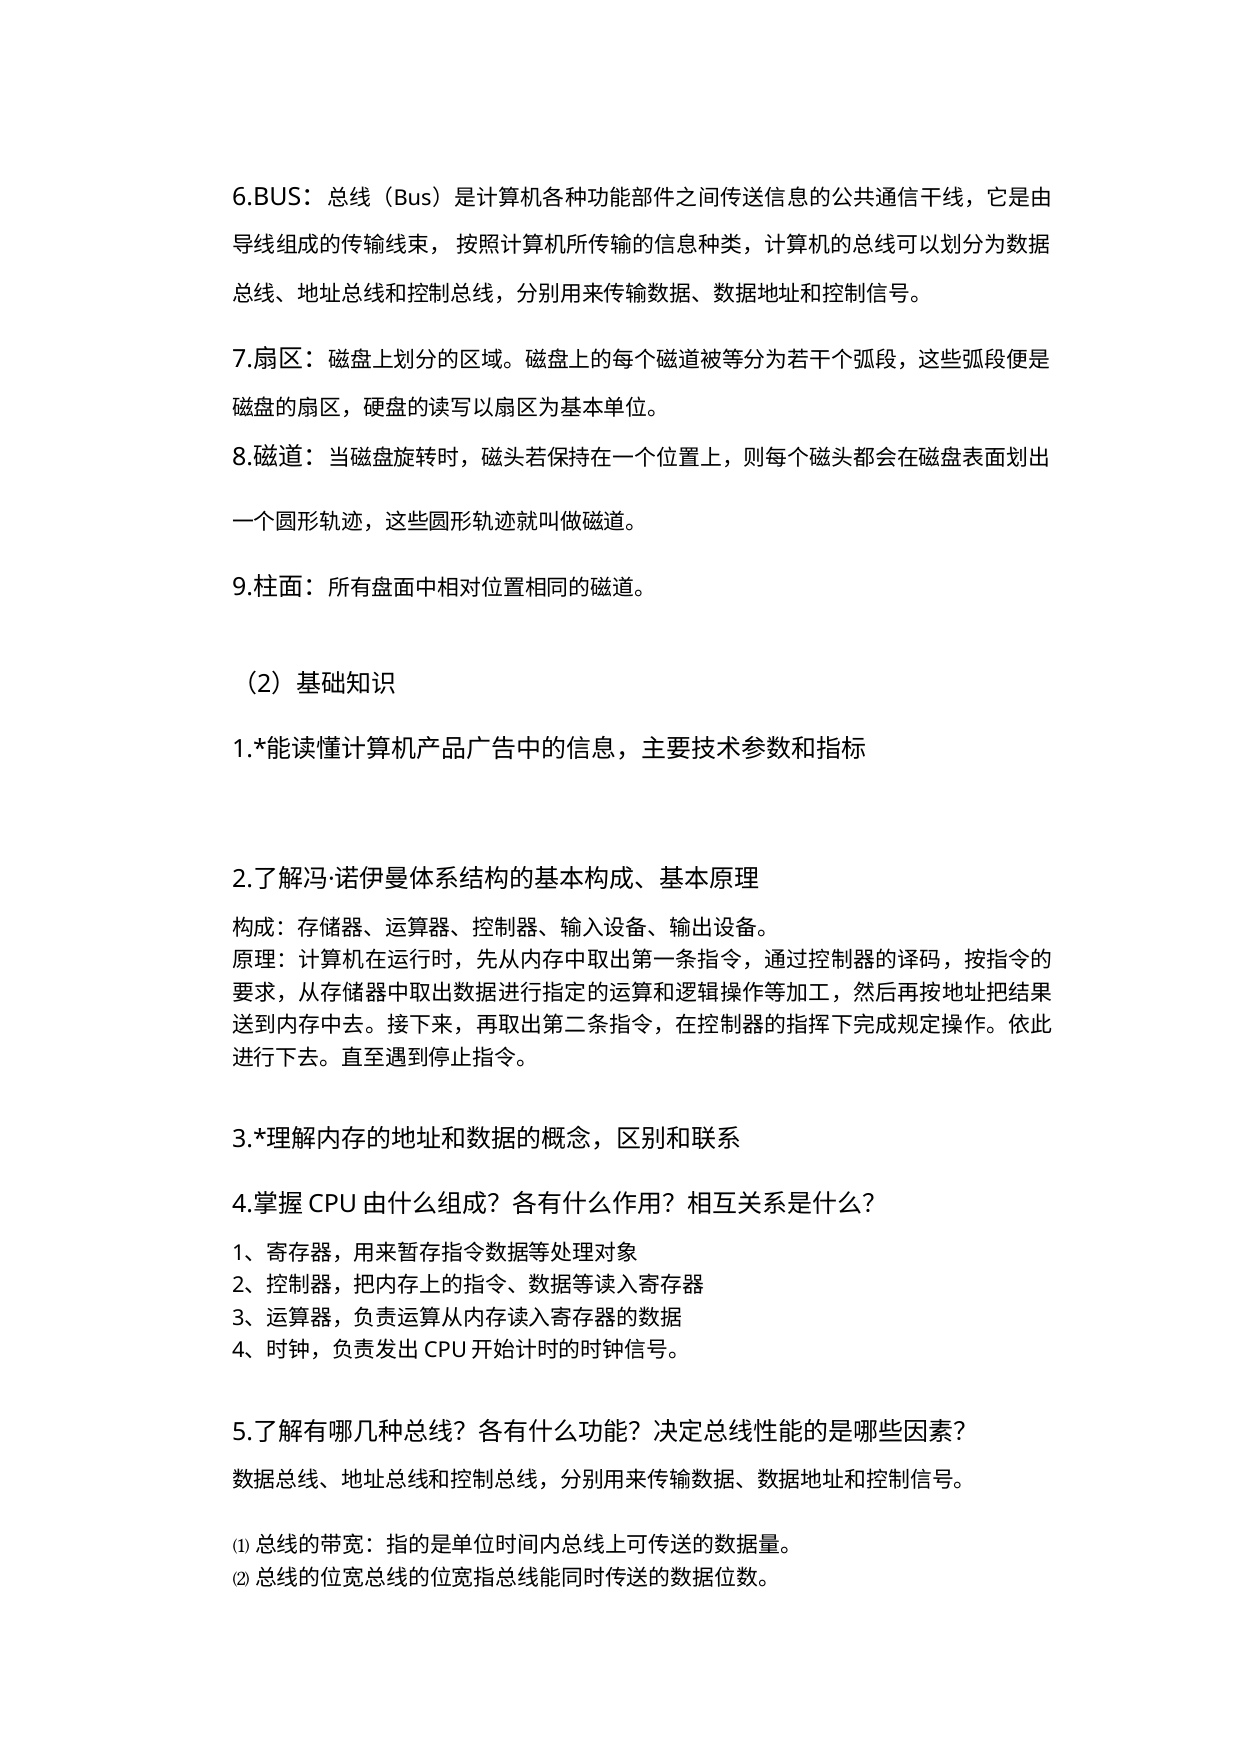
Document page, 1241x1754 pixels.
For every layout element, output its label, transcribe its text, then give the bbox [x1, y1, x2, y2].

list 8.磁道：当磁盘旋转时，磁头若保持在一个位置上，则每个磁头都会在磁盘表面划出一个圆形轨迹，这些圆形轨迹就叫做磁道。 [232, 422, 1053, 552]
list 数据总线、地址总线和控制总线，分别用来传输数据、数据地址和控制信号。 [232, 1462, 1053, 1494]
list 9.柱面：所有盘面中相对位置相同的磁道。 [232, 552, 1053, 617]
list 4.掌握CPU由什么组成？各有什么作用？相互关系是什么？ [232, 1169, 1053, 1234]
list 1、寄存器，用来暂存指令数据等处理对象 [232, 1234, 1053, 1267]
list 5.了解有哪几种总线？各有什么功能？决定总线性能的是哪些因素？ [232, 1397, 1053, 1462]
list ⑴总线的带宽：指的是单位时间内总线上可传送的数据量。 [232, 1527, 1053, 1559]
list 6.BUS：总线（Bus）是计算机各种功能部件之间传送信息的公共通信干线，它是由导线组成的传输线束， 按照计算机所传输的信息种类，计算机的总线可以划分为数据总线、地址总线和控制总线，分别用来传输数据、数据地址和控制信号。 [232, 162, 1053, 324]
list 4、时钟，负责发出CPU开始计时的时钟信号。 [232, 1332, 1053, 1364]
list ⑵总线的位宽总线的位宽指总线能同时传送的数据位数。 [232, 1559, 1053, 1592]
list 3、运算器，负责运算从内存读入寄存器的数据 [232, 1299, 1053, 1332]
list 3.*理解内存的地址和数据的概念，区别和联系 [232, 1104, 1053, 1169]
list 原理：计算机在运行时，先从内存中取出第一条指令，通过控制器的译码，按指令的要求，从存储器中取出数据进行指定的运算和逻辑操作等加工，然后再按地址把结果送到内存中去。接下来，再取出第二条指令，在控制器的指挥下完成规定操作。依此进行下去。直至遇到停止指令。 [232, 942, 1053, 1072]
list 7.扇区：磁盘上划分的区域。磁盘上的每个磁道被等分为若干个弧段，这些弧段便是磁盘的扇区，硬盘的读写以扇区为基本单位。 [232, 324, 1053, 422]
list 2、控制器，把内存上的指令、数据等读入寄存器 [232, 1267, 1053, 1299]
list （2）基础知识 [232, 649, 1053, 714]
list 2.了解冯·诺伊曼体系结构的基本构成、基本原理 [232, 844, 1053, 909]
list 1.*能读懂计算机产品广告中的信息，主要技术参数和指标 [232, 714, 1053, 779]
list 构成：存储器、运算器、控制器、输入设备、输出设备。 [232, 909, 1053, 942]
